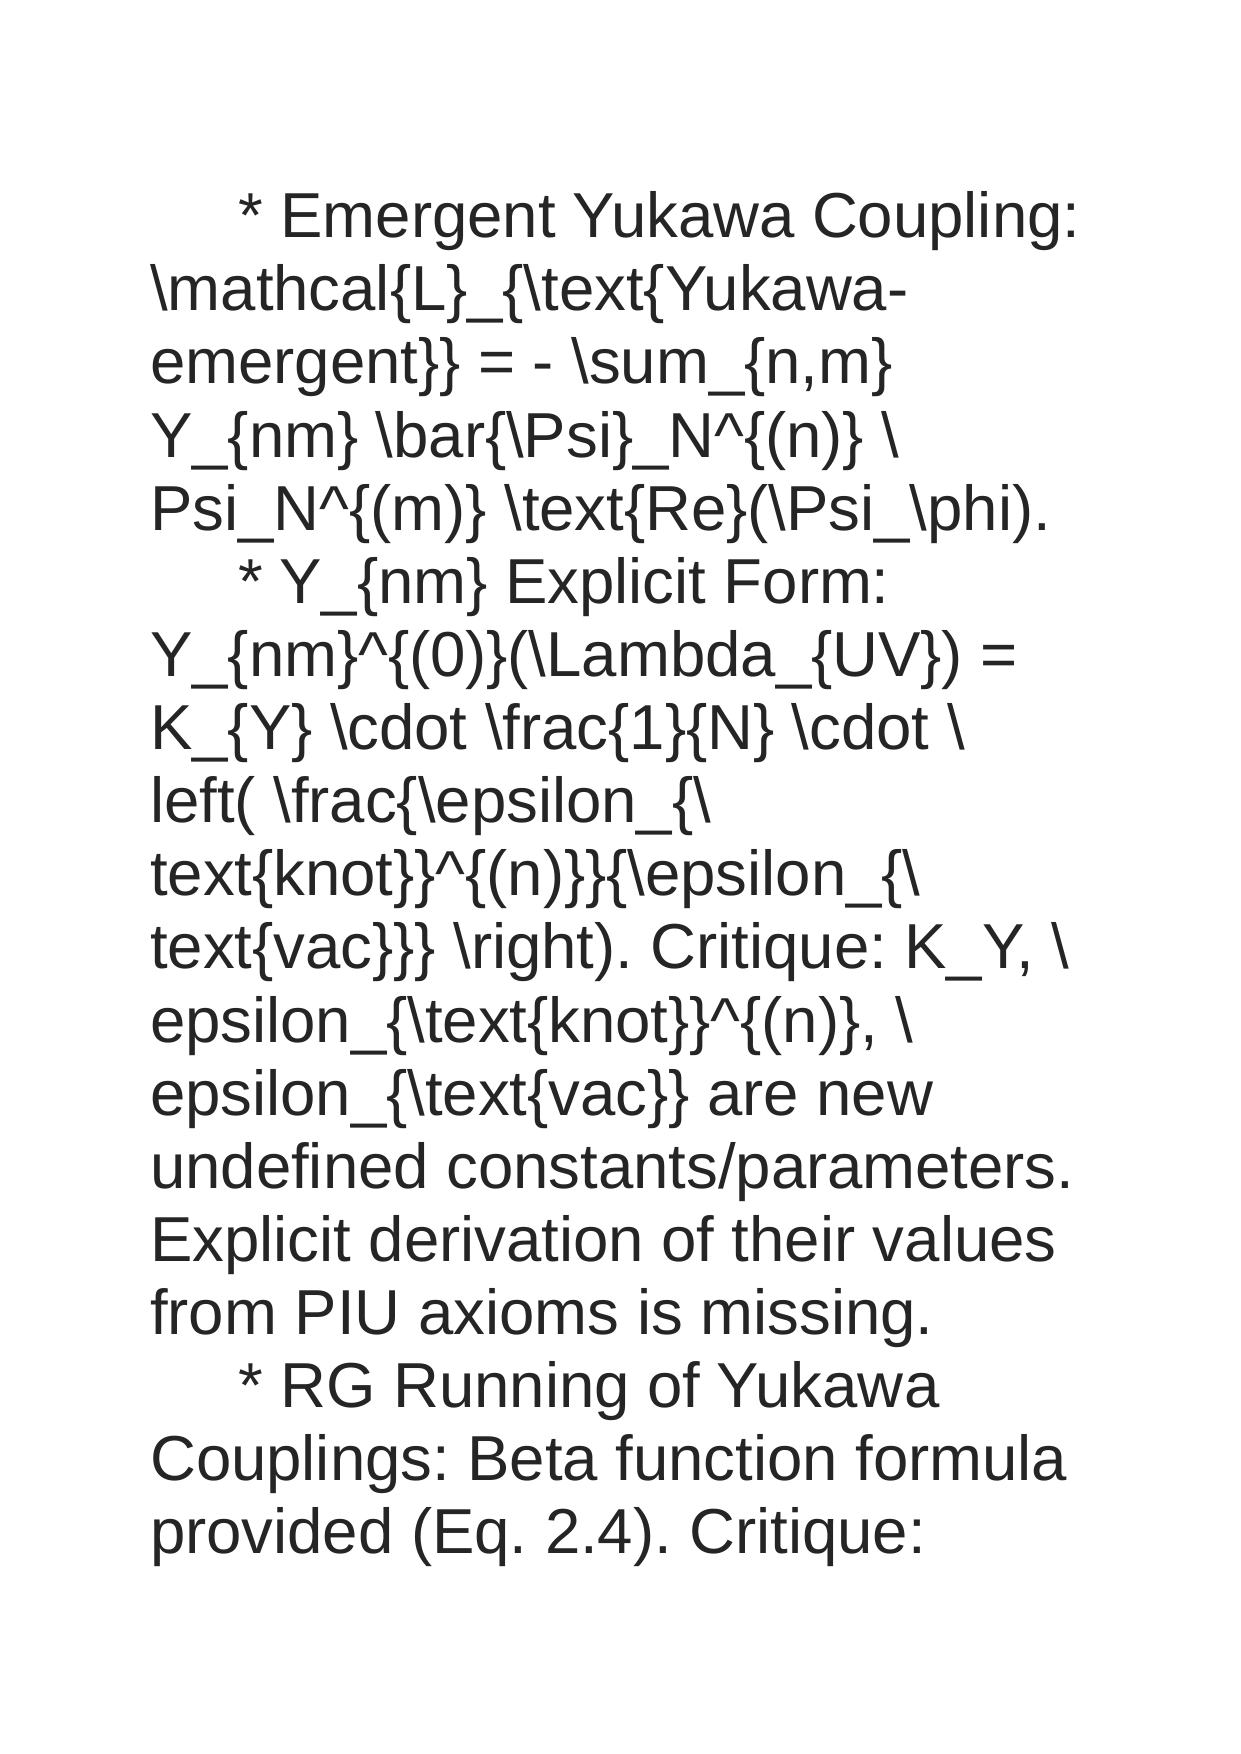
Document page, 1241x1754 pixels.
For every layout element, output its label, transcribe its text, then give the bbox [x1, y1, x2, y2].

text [150, 1354, 1090, 1573]
text * Emergent Yukawa Coupling: \mathcal{L}_{\text{Yukawa-emergent}} = - \sum_{n,m} Y_{nm} \bar{\Psi}_N^{(n)} \Psi_N^{(m)} \text{Re}(\Psi_\phi). [150, 184, 1090, 550]
text * Y_{nm} Explicit Form: Y_{nm}^{(0)}(\Lambda_{UV}) = K_{Y} \cdot \frac{1}{N} \cdot \left( \frac{\epsilon_{\text{knot}}^{(n)}}{\epsilon_{\text{vac}}} \right). Critique: K_Y, \epsilon_{\text{knot}}^{(n)}, \epsilon_{\text{vac}} are new undefined constants/parameters. Explicit derivation of their values from PIU axioms is missing. [150, 550, 1090, 1354]
